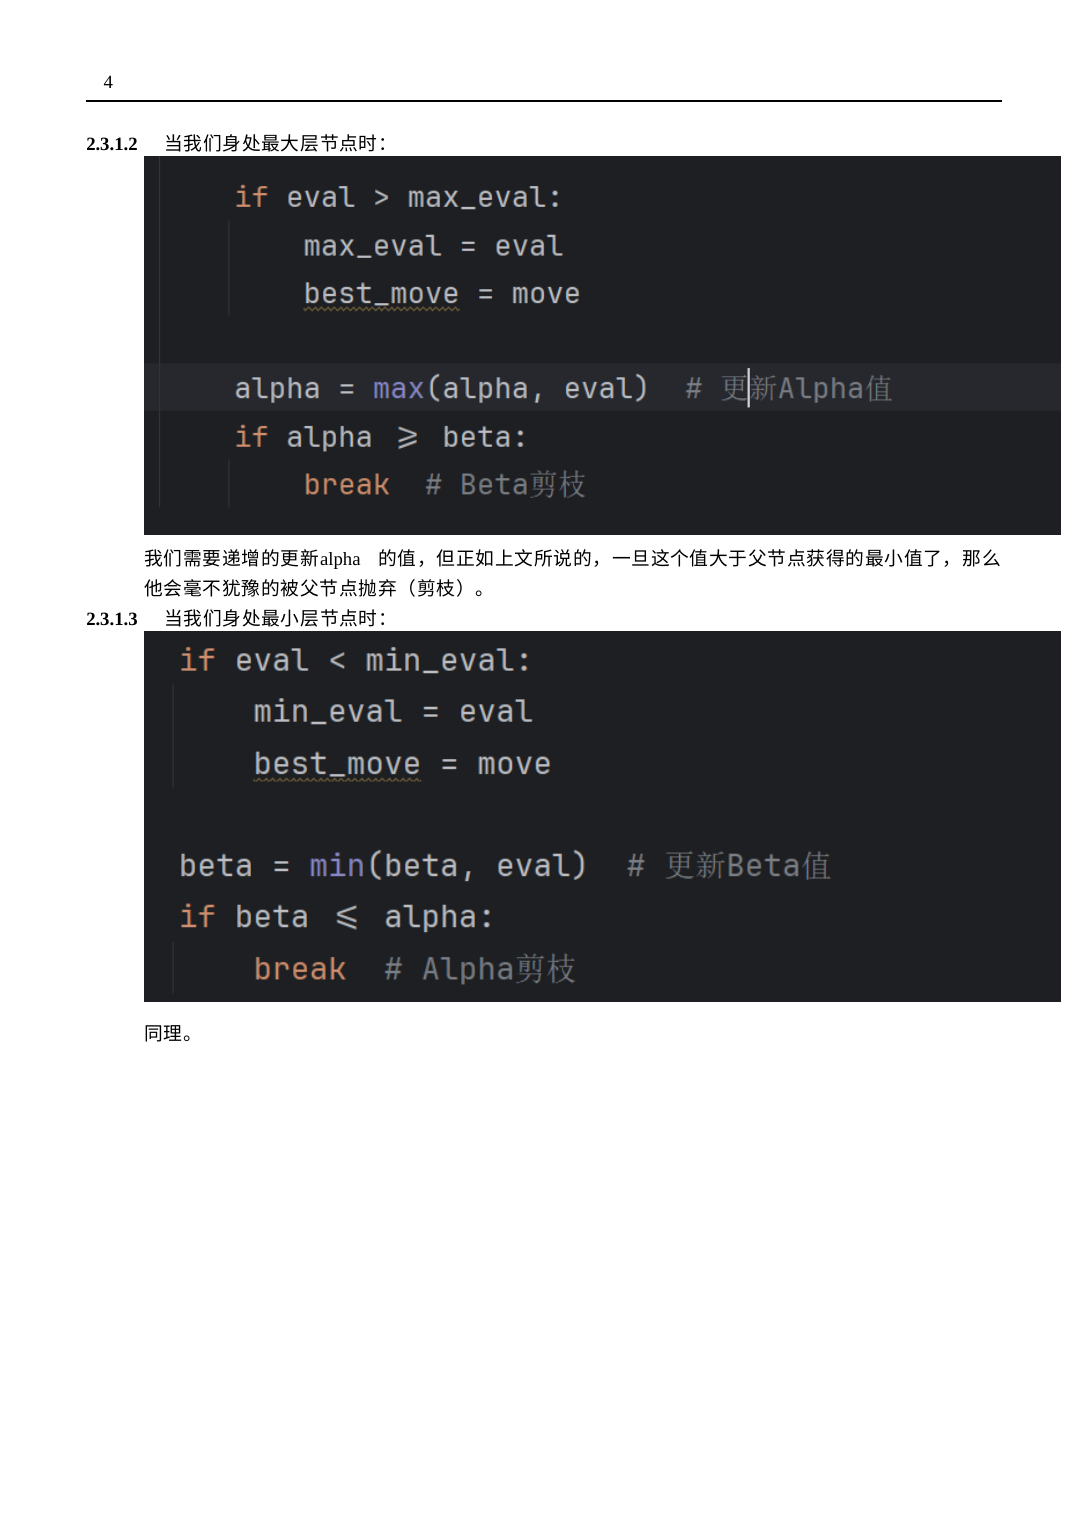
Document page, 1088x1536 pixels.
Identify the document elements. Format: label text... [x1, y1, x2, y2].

text 我们需要递增的更新alpha的值，但正如上文所说的，一旦这个值大于父节点获得的最小值了，那么他会毫不犹豫的被父节点抛弃（剪枝）。 [130, 542, 1001, 602]
text 同理。 [130, 1017, 1001, 1047]
subtitle 当我们身处最小层节点时： [86, 602, 1001, 632]
picture [144, 631, 1061, 1002]
picture [144, 156, 1061, 535]
subtitle 当我们身处最大层节点时： [86, 127, 1001, 157]
